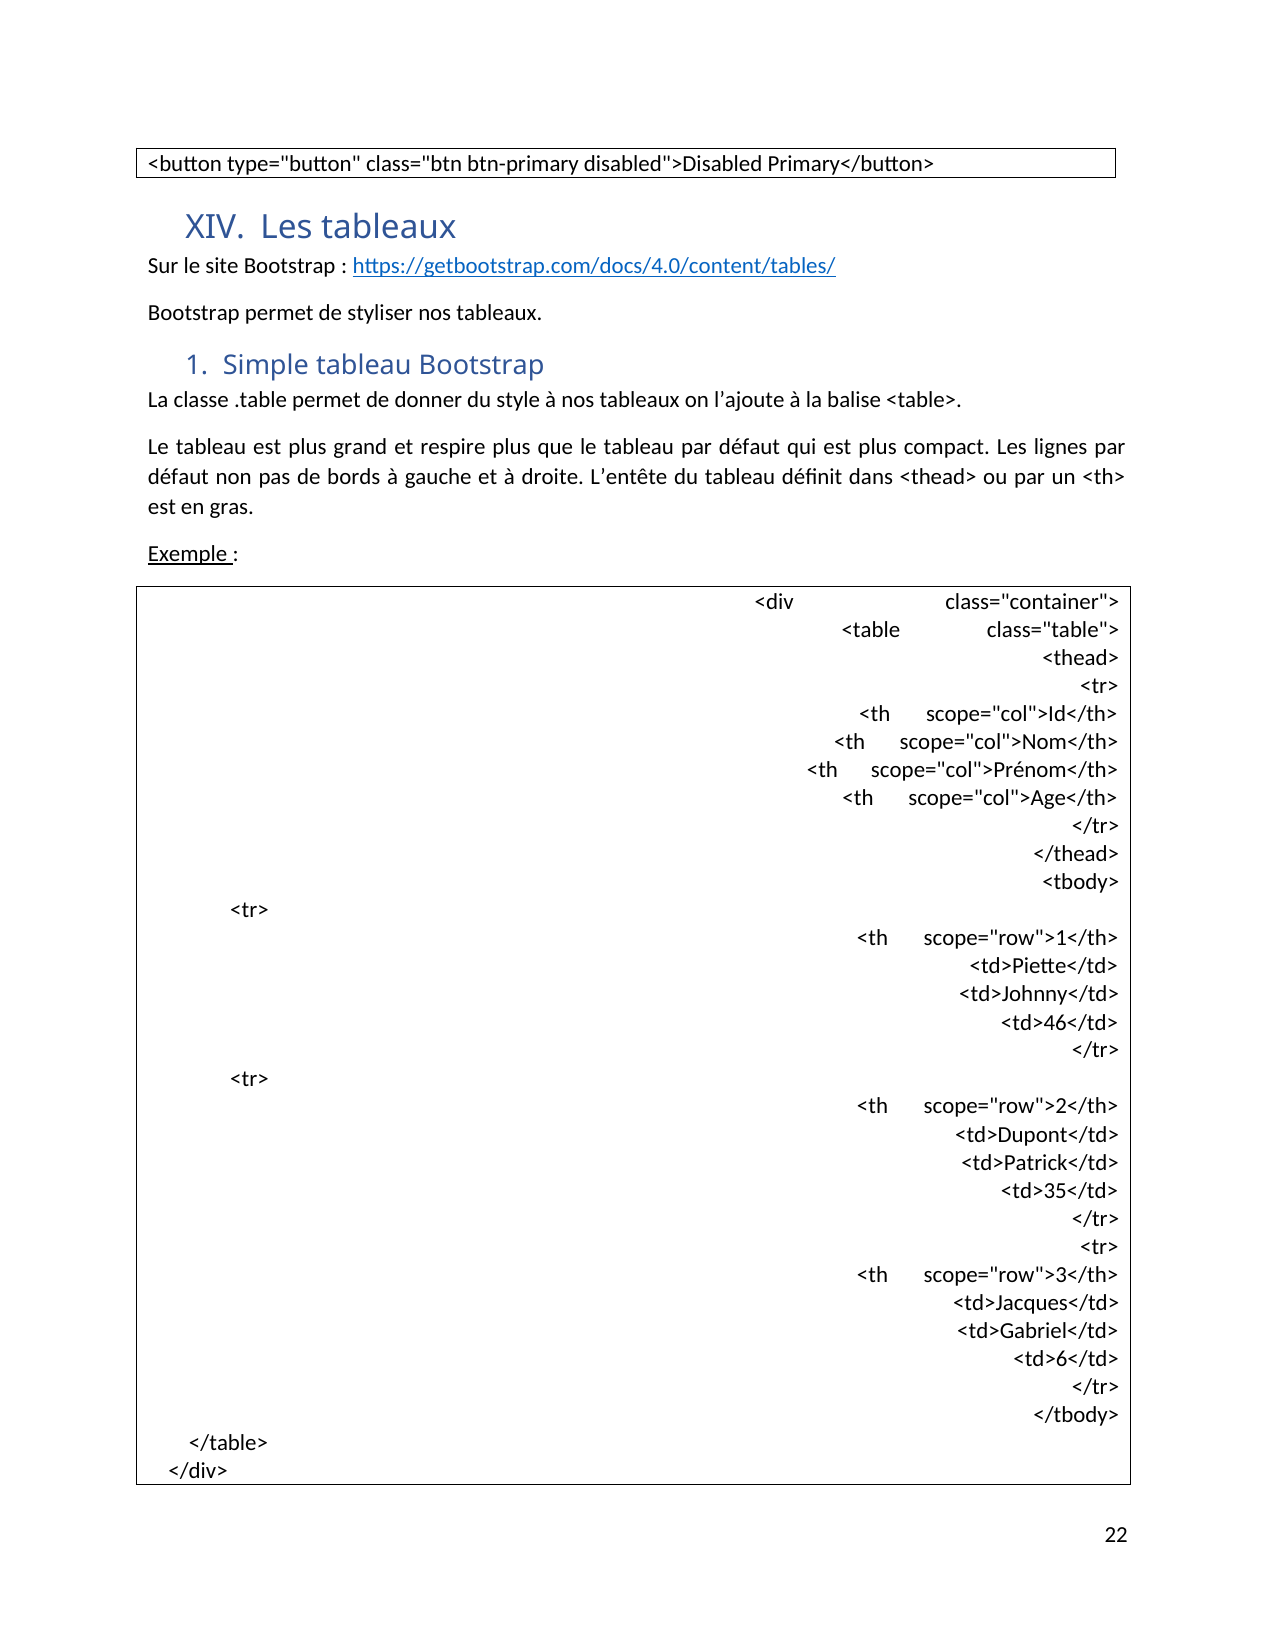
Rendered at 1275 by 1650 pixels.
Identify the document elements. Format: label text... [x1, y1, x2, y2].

subtitle Simple tableau Bootstrap [185, 345, 1127, 382]
text Exemple : [148, 539, 1127, 567]
text La classe .table permet de donner du style à nos tableaux on l’ajoute à la balise <table>. [148, 385, 1127, 413]
table_header <div class="container"> <table class="table"> <thead> <tr> <th scope="col">Id</th> <th scope="col">Nom</th> <th scope="col">Prénom</th> <th scope="col">Age</th> </tr> </thead> <tbody> <tr> <th scope="row">1</th> <td>Piette</td> <td>Johnny</td> <td>46</td> </tr> <tr> <th scope="row">2</th> <td>Dupont</td> <td>Patrick</td> <td>35</td> </tr> <tr> <th scope="row">3</th> <td>Jacques</td> <td>Gabriel</td> <td>6</td> </tr> </tbody> </table> </div> [137, 587, 1130, 1484]
subtitle Les tableaux [185, 203, 1127, 248]
text Bootstrap permet de styliser nos tableaux. [148, 298, 1127, 327]
text Sur le site Bootstrap : https://getbootstrap.com/docs/4.0/content/tables/ [148, 252, 1127, 280]
text Le tableau est plus grand et respire plus que le tableau par défaut qui est plus compact. Les lignes par défaut non pas de bords à gauche et à droite. L’entête du tableau définit dans <thead> ou par un <th> est en gras. [148, 432, 1127, 521]
